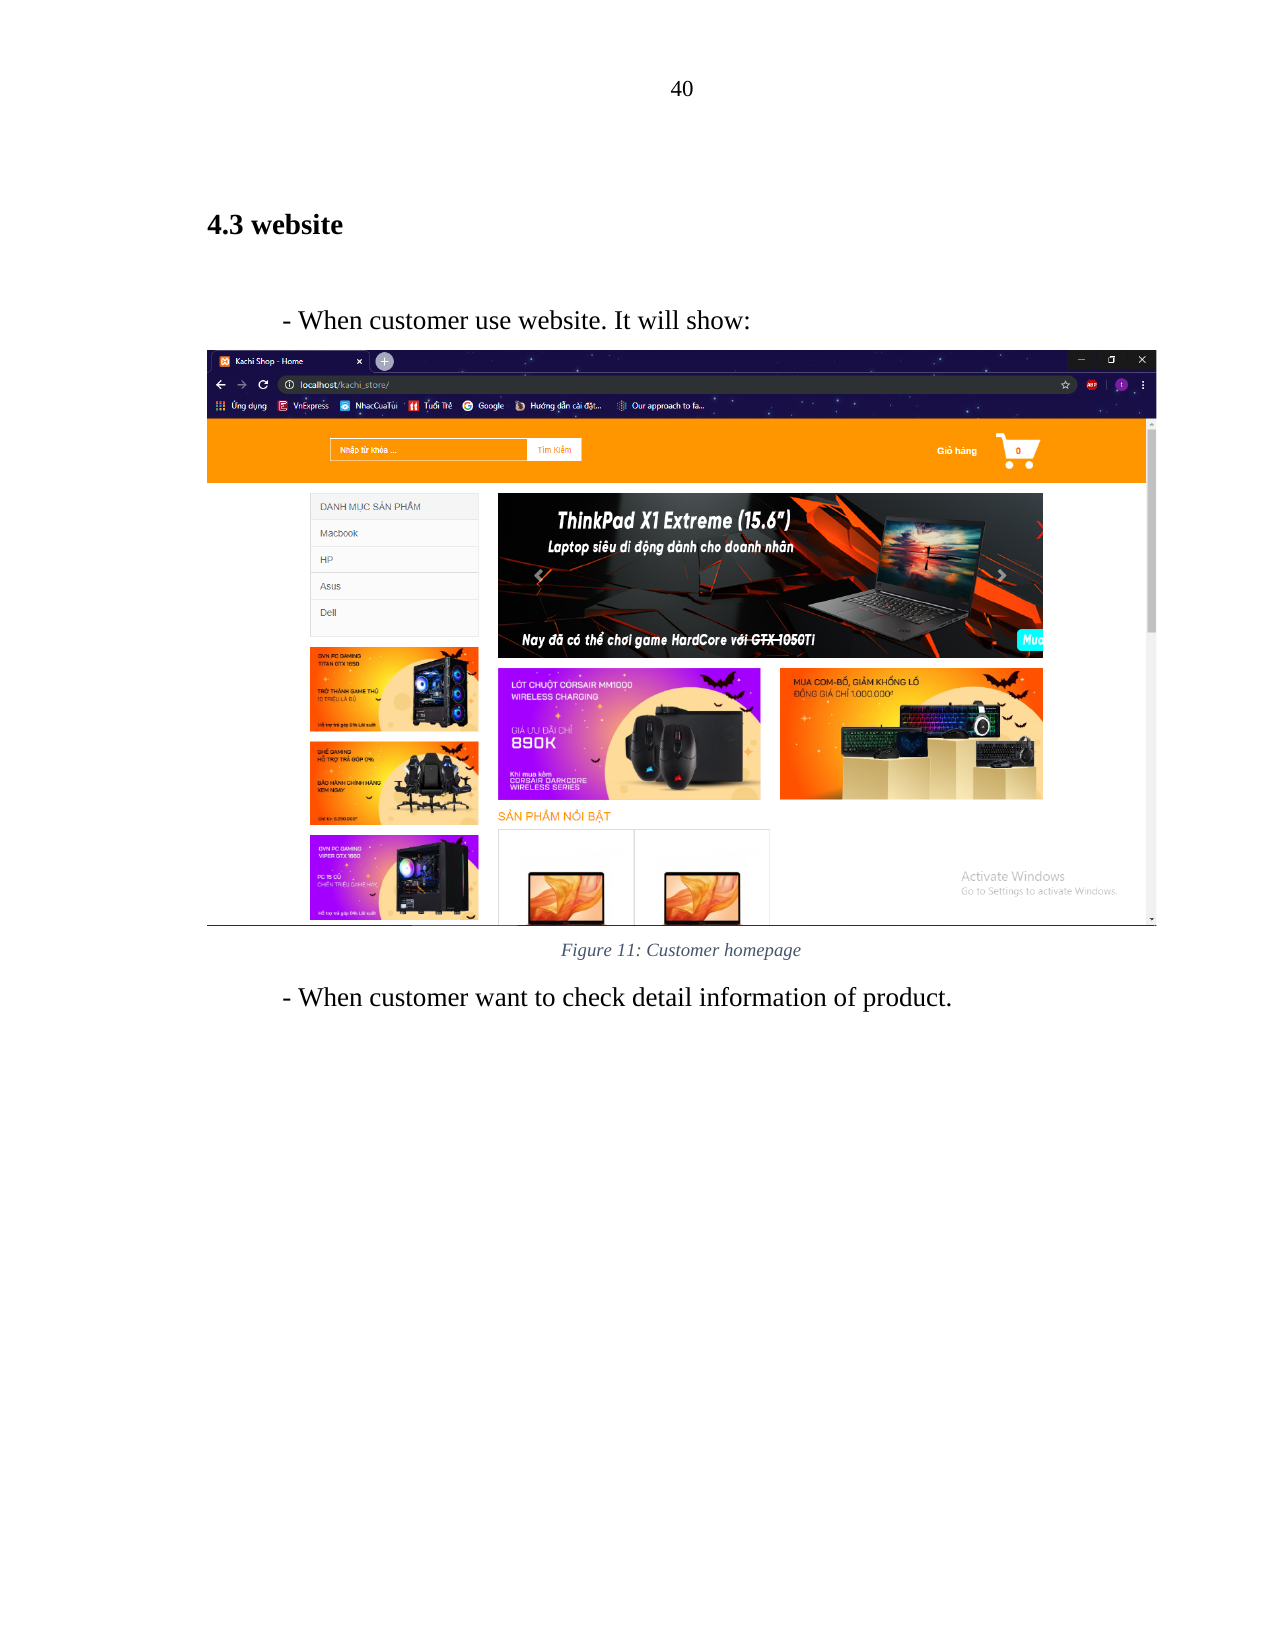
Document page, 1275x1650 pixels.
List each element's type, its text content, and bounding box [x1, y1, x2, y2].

text - When customer use website. It will show: [207, 304, 1156, 335]
text - When customer want to check detail information of product. [207, 981, 1156, 1012]
text Figure 11: Customer homepage [207, 939, 1156, 960]
text 4.3 website [207, 207, 1156, 241]
picture [207, 350, 1157, 926]
